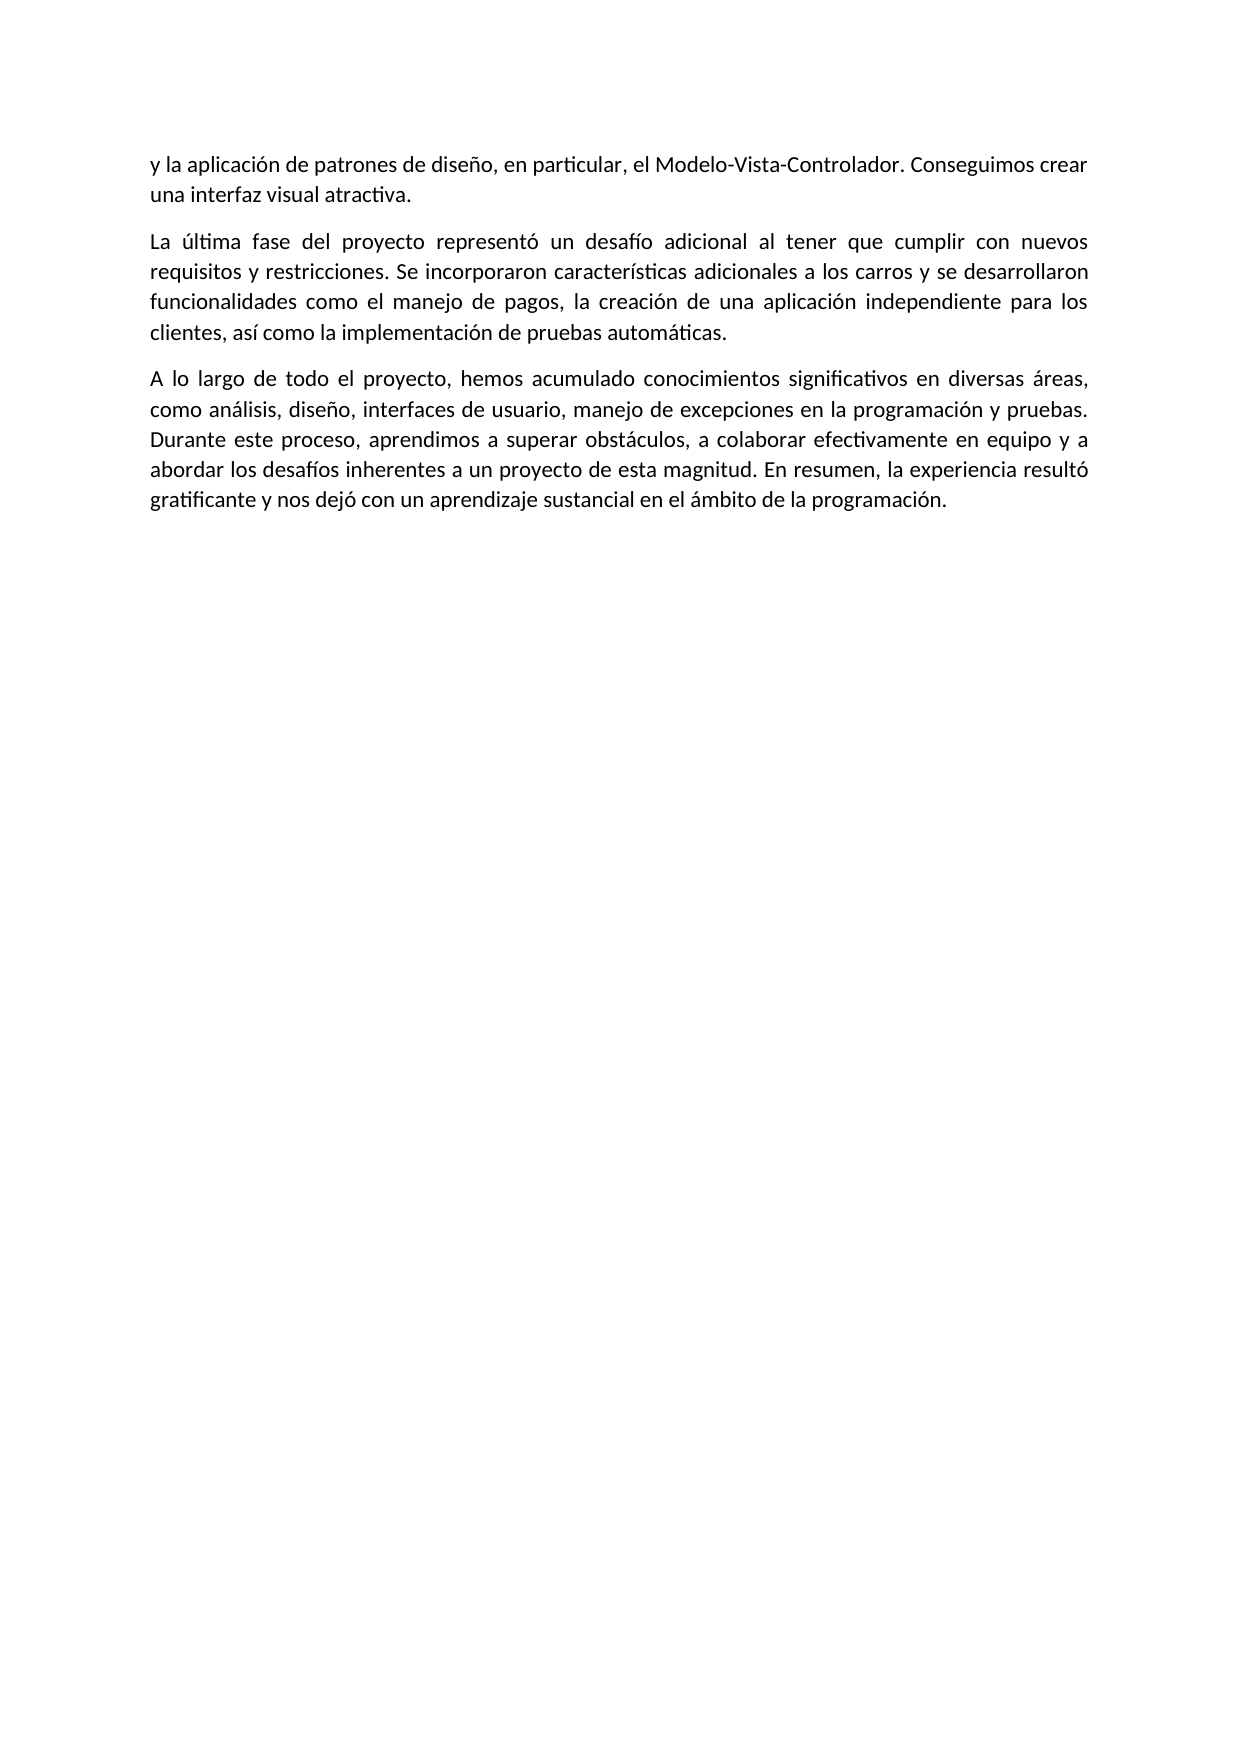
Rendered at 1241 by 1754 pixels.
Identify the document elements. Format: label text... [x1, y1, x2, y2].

text La última fase del proyecto representó un desafío adicional al tener que cumplir con nuevos requisitos y restricciones. Se incorporaron características adicionales a los carros y se desarrollaron funcionalidades como el manejo de pagos, la creación de una aplicación independiente para los clientes, así como la implementación de pruebas automáticas. [150, 227, 1090, 346]
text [150, 150, 1090, 208]
text A lo largo de todo el proyecto, hemos acumulado conocimientos significativos en diversas áreas, como análisis, diseño, interfaces de usuario, manejo de excepciones en la programación y pruebas. Durante este proceso, aprendimos a superar obstáculos, a colaborar efectivamente en equipo y a abordar los desafíos inherentes a un proyecto de esta magnitud. En resumen, la experiencia resultó gratificante y nos dejó con un aprendizaje sustancial en el ámbito de la programación. [150, 364, 1090, 513]
